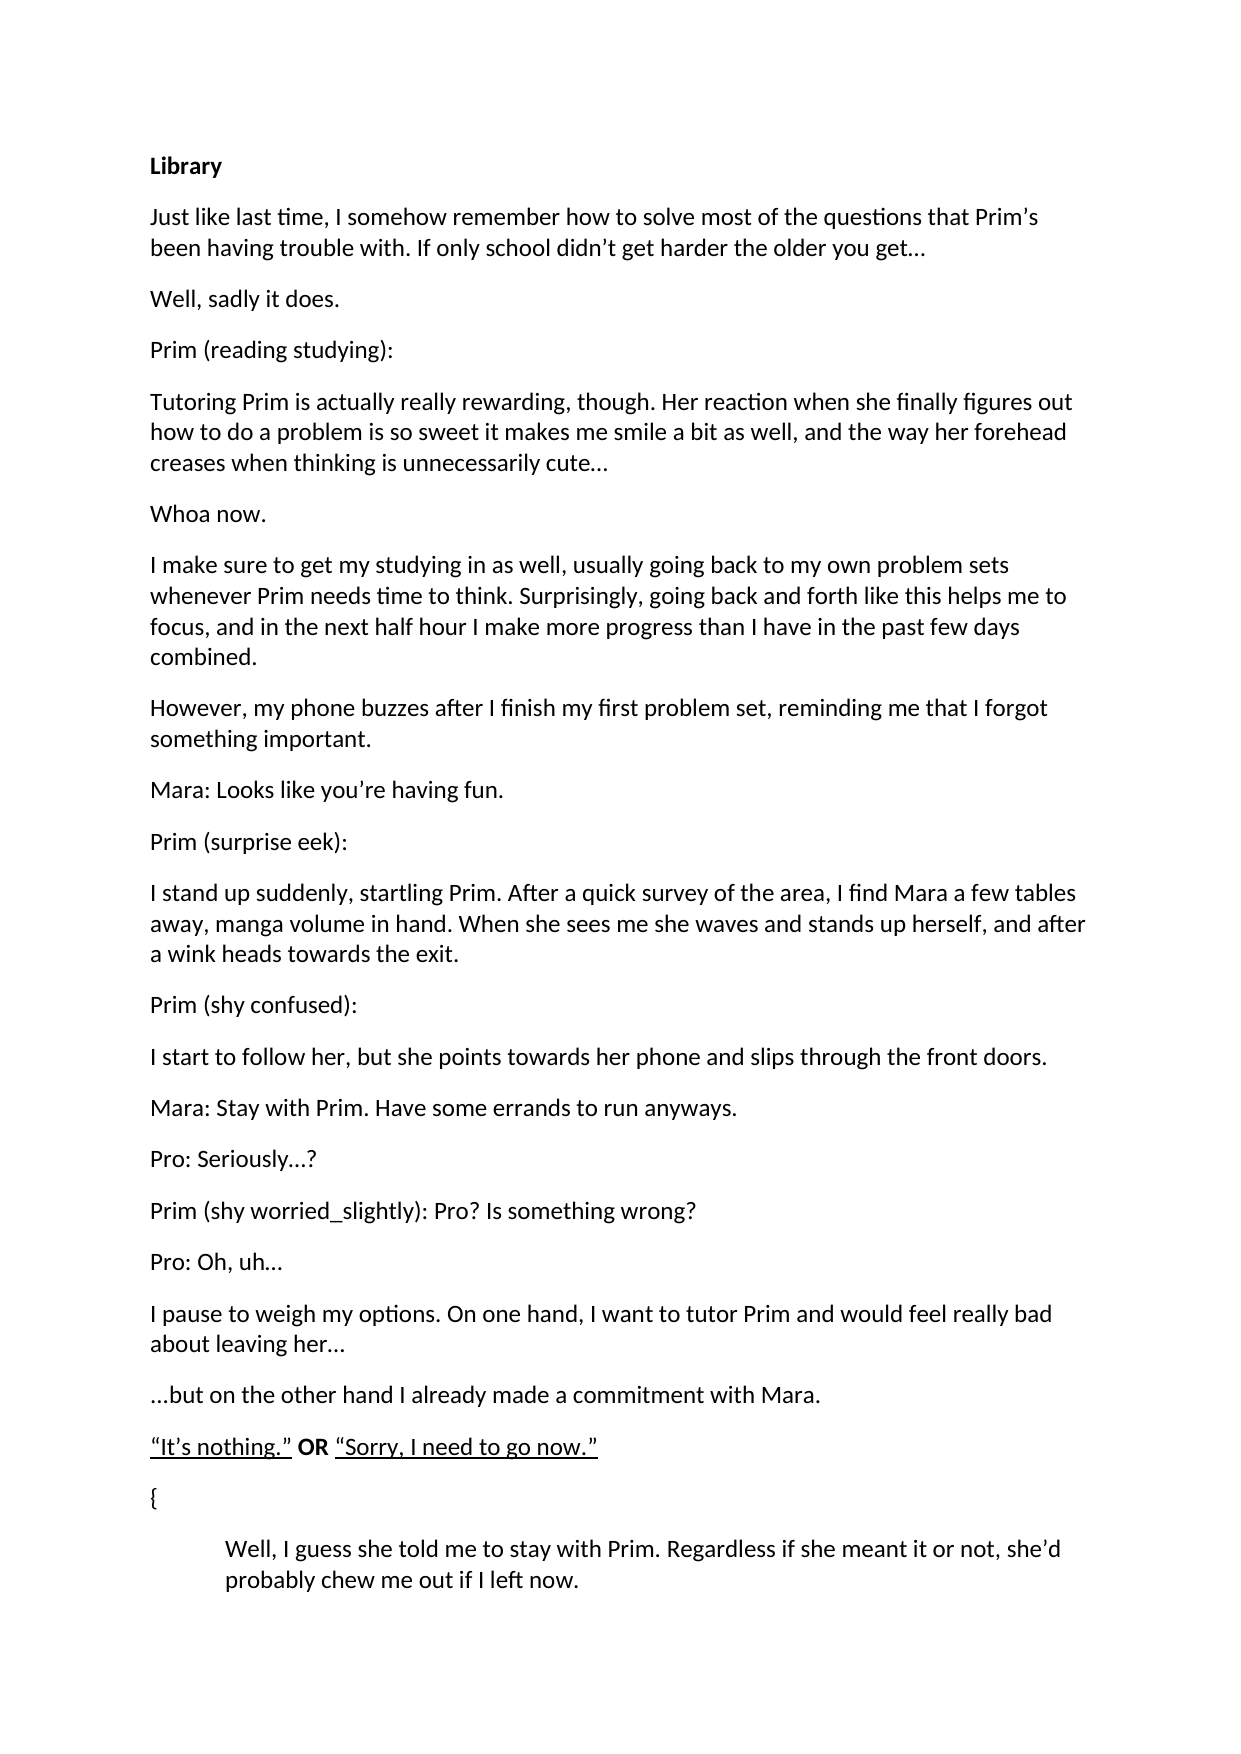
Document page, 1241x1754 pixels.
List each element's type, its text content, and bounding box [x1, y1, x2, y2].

text “It’s nothing.” OR “Sorry, I need to go now.” [150, 1431, 1090, 1461]
text Well, sadly it does. [150, 283, 1090, 314]
text Tutoring Prim is actually really rewarding, though. Her reaction when she finally figures out how to do a problem is so sweet it makes me smile a bit as well, and the way her forehead creases when thinking is unnecessarily cute… [150, 386, 1090, 477]
text I pause to weigh my options. On one hand, I want to tutor Prim and would feel really bad about leaving her… [150, 1298, 1090, 1359]
text Prim (shy confused): [150, 989, 1090, 1020]
text Pro: Oh, uh… [150, 1246, 1090, 1277]
text Well, I guess she told me to stay with Prim. Regardless if she meant it or not, she’d probably chew me out if I left now. [225, 1534, 1090, 1595]
text I stand up suddenly, startling Prim. After a quick survey of the area, I find Mara a few tables away, manga volume in hand. When she sees me she waves and stands up herself, and after a wink heads towards the exit. [150, 877, 1090, 969]
text Mara: Looks like you’re having fun. [150, 774, 1090, 805]
text However, my phone buzzes after I finish my first problem set, reminding me that I forgot something important. [150, 693, 1090, 754]
text I start to follow her, but she points towards her phone and slips through the front doors. [150, 1041, 1090, 1071]
text ...but on the other hand I already made a commitment with Mara. [150, 1379, 1090, 1410]
text Prim (surprise eek): [150, 826, 1090, 856]
text Library [150, 150, 1090, 181]
text { [150, 1482, 1090, 1513]
text Prim (shy worried_slightly): Pro? Is something wrong? [150, 1195, 1090, 1226]
text Prim (reading studying): [150, 334, 1090, 365]
text I make sure to get my studying in as well, usually going back to my own problem sets whenever Prim needs time to think. Surprisingly, going back and forth like this helps me to focus, and in the next half hour I make more progress than I have in the past few days combined. [150, 550, 1090, 672]
text Mara: Stay with Prim. Have some errands to run anyways. [150, 1092, 1090, 1123]
text Whoa now. [150, 498, 1090, 529]
text Just like last time, I somehow remember how to solve most of the questions that Prim’s been having trouble with. If only school didn’t get harder the older you get… [150, 201, 1090, 262]
text Pro: Seriously…? [150, 1144, 1090, 1174]
